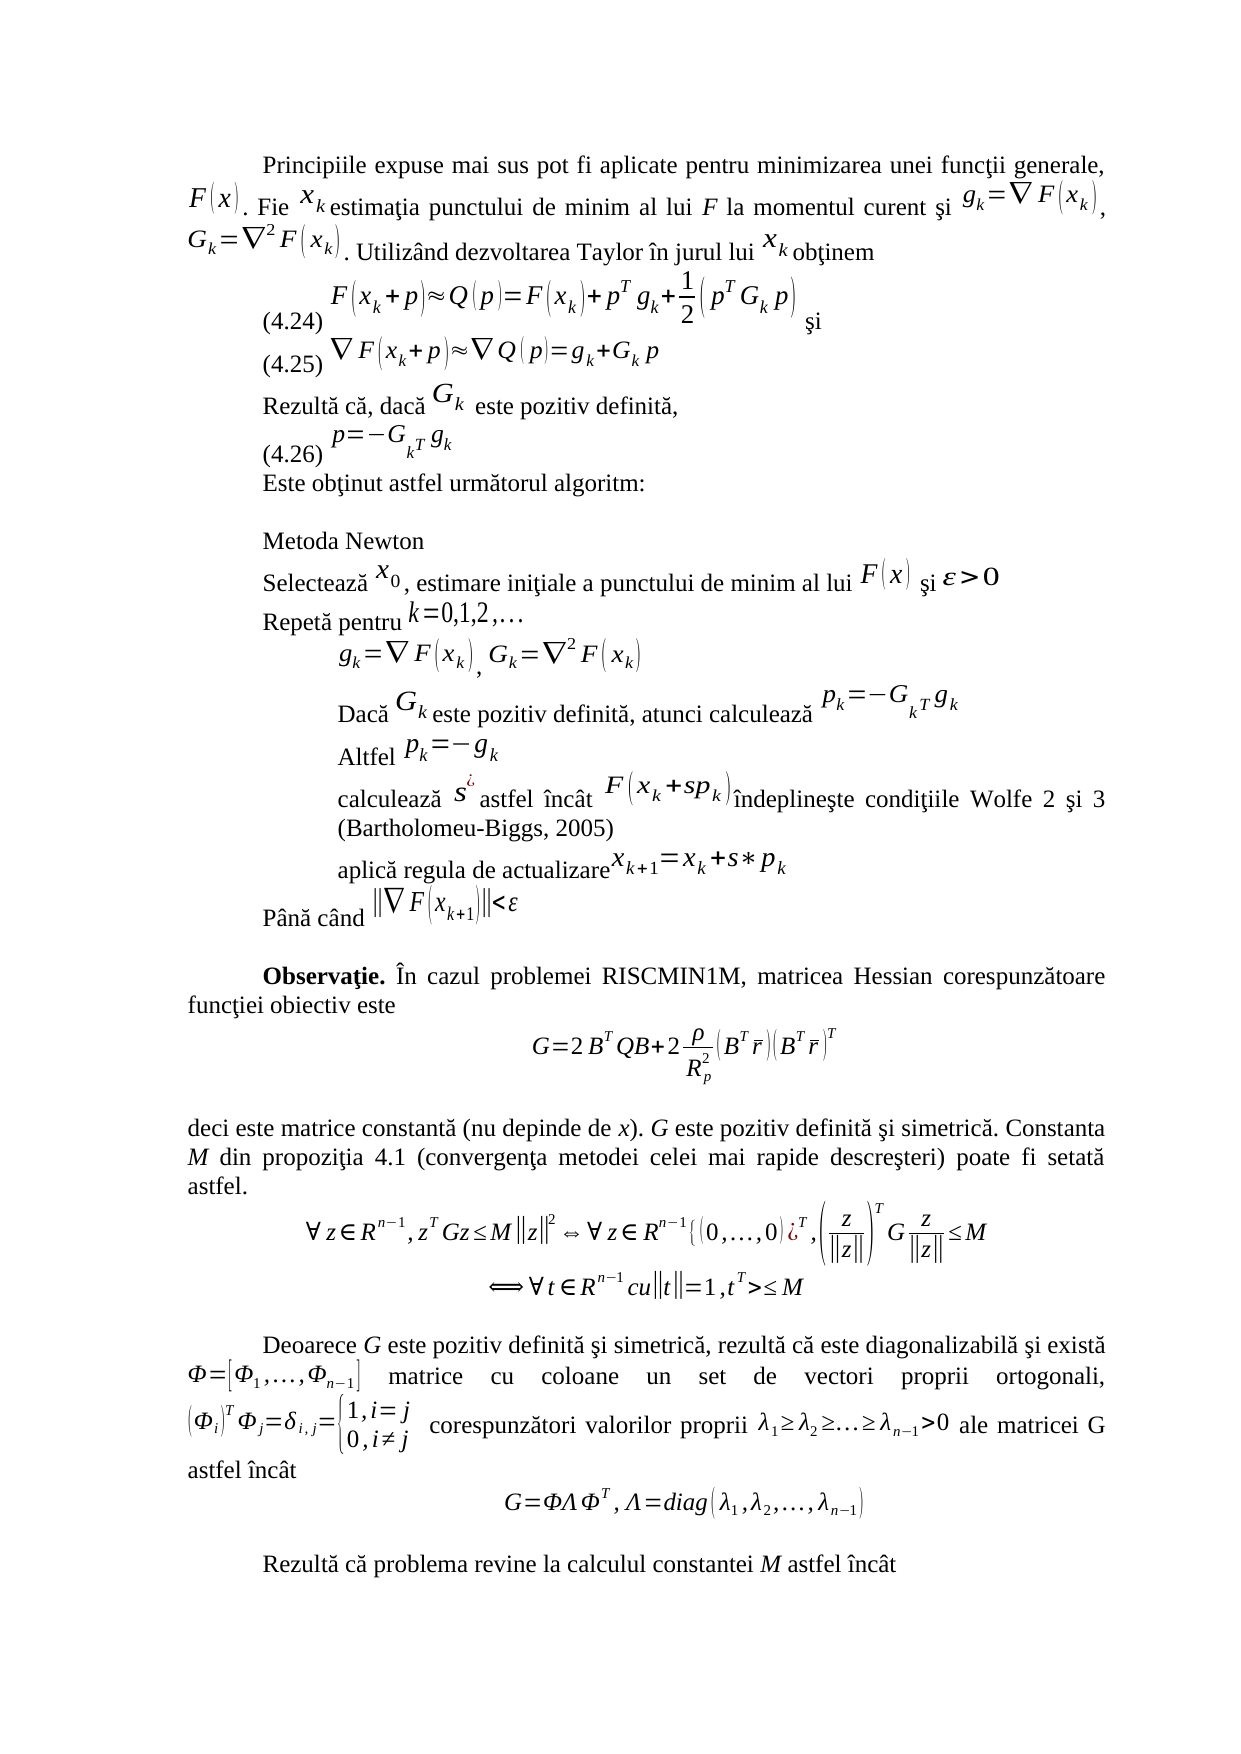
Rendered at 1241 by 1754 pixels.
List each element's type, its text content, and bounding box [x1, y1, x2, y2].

text calculează astfel încât îndeplineşte condiţiile Wolfe 2 şi 3 (Bartholomeu-Biggs, 2005) [337, 770, 1106, 842]
text Este obţinut astfel următorul algoritm: [187, 468, 1106, 497]
text (4.24) şi [187, 266, 1106, 335]
text Dacă este pozitiv definită, atunci calculează [262, 680, 1106, 728]
text deci este matrice constantă (nu depinde de x). G este pozitiv definită şi simetrică. Constanta M din propoziţia 4.1 (convergenţa metodei celei mai rapide descreşteri) poate fi setată astfel. [187, 1113, 1106, 1200]
text Selectează , estimare iniţiale a punctului de minim al lui şi [187, 554, 1106, 597]
text , [262, 635, 1106, 680]
text Rezultă că, dacă este pozitiv definită, [187, 378, 1106, 420]
text Observaţie. În cazul problemei RISCMIN1M, matricea Hessian corespunzătoare funcţiei obiectiv este [187, 961, 1106, 1018]
text Deoarece G este pozitiv definită şi simetrică, rezultă că este diagonalizabilă şi există matrice cu coloane un set de vectori proprii ortogonali, corespunzători valorilor proprii ale matricei G astfel încât [187, 1330, 1106, 1484]
text Altfel [262, 728, 1106, 770]
text (4.26) [187, 420, 1106, 468]
text aplică regula de actualizare [262, 842, 1106, 884]
text Rezultă că problema revine la calculul constantei M astfel încât [187, 1549, 1106, 1578]
text Repetă pentru [187, 597, 1106, 635]
text Principiile expuse mai sus pot fi aplicate pentru minimizarea unei funcţii generale, . Fie estimaţia punctului de minim al lui F la momentul curent şi , . Utilizând dezvoltarea Taylor în jurul lui obţinem [187, 150, 1106, 266]
text Metoda Newton [187, 526, 1106, 554]
text Până când [187, 884, 1106, 932]
text (4.25) [187, 335, 1106, 378]
